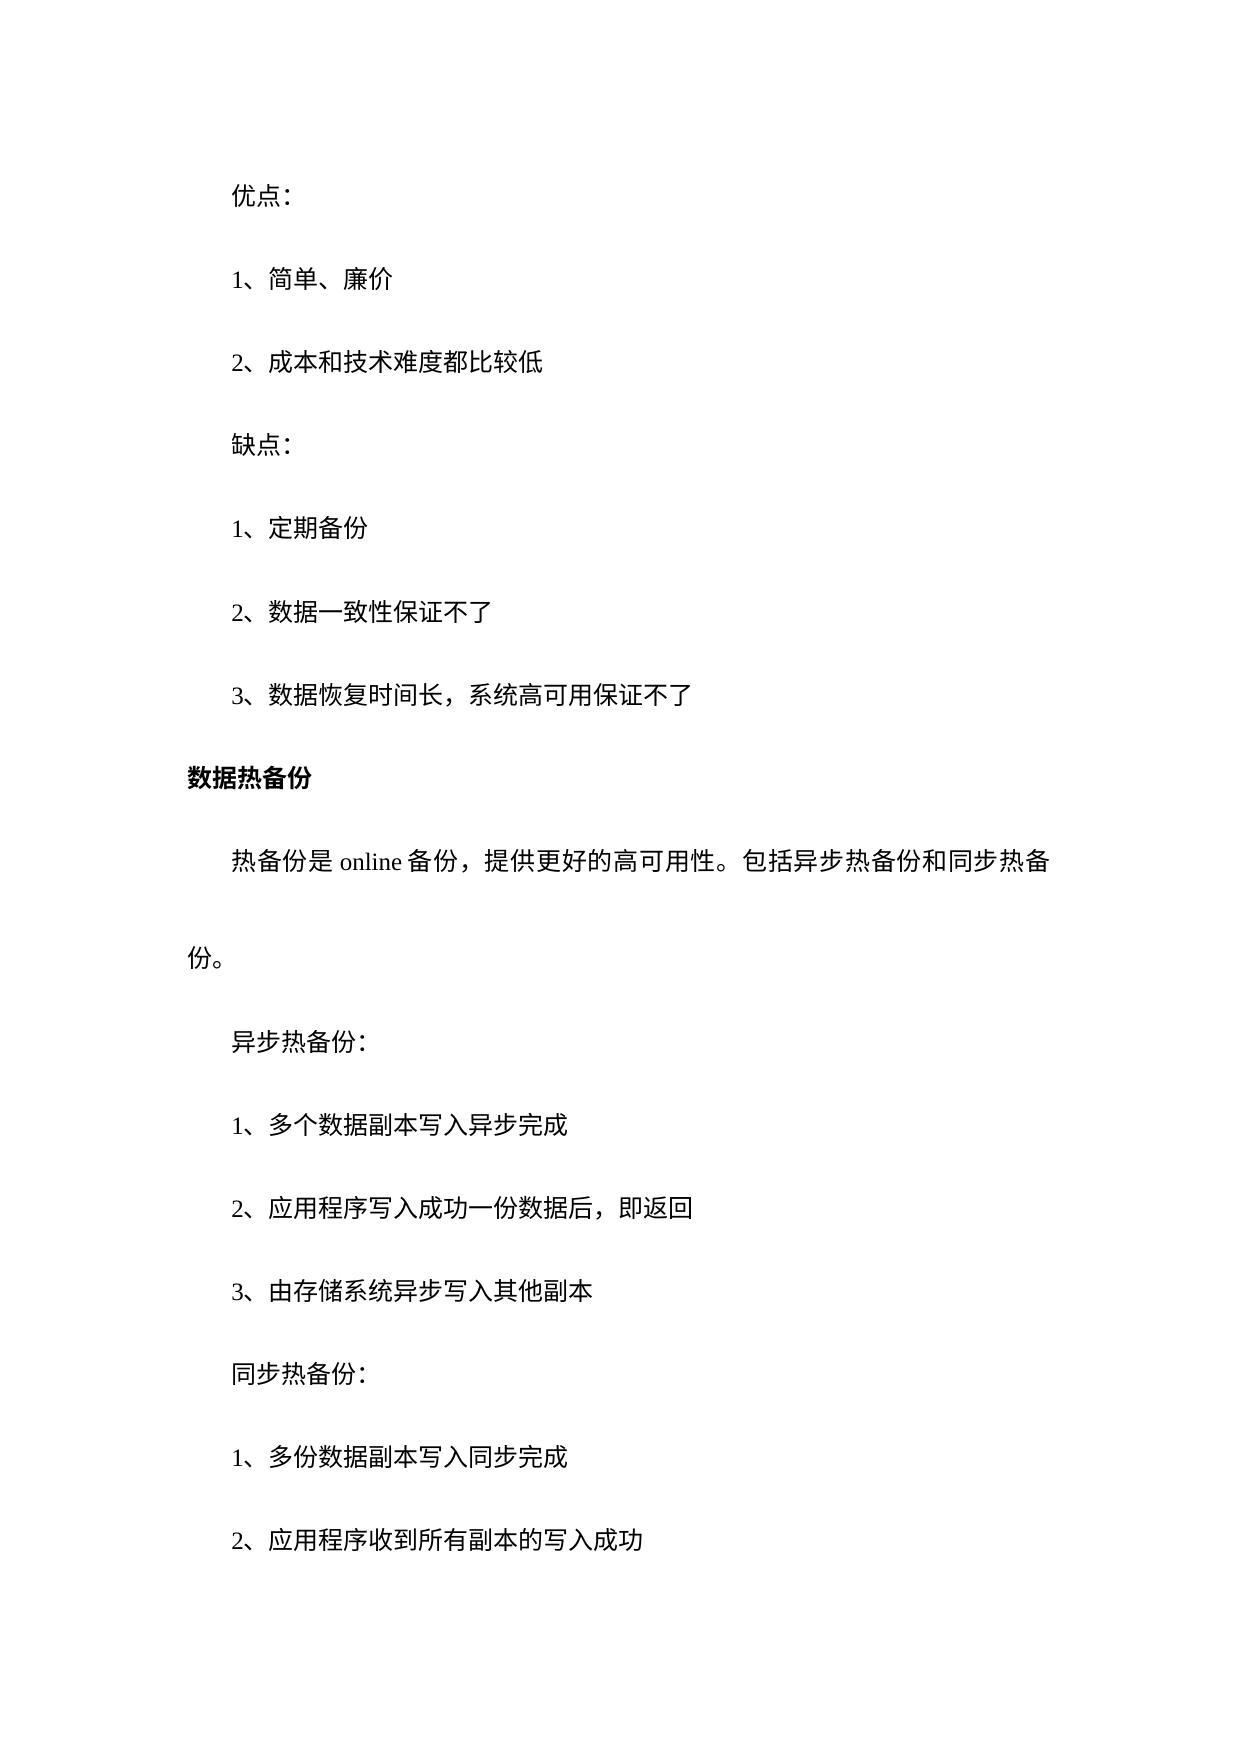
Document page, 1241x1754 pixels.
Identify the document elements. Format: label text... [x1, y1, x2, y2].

text 优点： [187, 162, 1053, 227]
text 热备份是online备份，提供更好的高可用性。包括异步热备份和同步热备份。 [187, 827, 1053, 989]
list 缺点： [187, 411, 1053, 476]
list 多个数据副本写入异步完成 [187, 1091, 1053, 1156]
list 数据恢复时间长，系统高可用保证不了 [187, 661, 1053, 726]
list 定期备份 [187, 494, 1053, 559]
text 异步热备份： [187, 1008, 1053, 1073]
list 多份数据副本写入同步完成 [187, 1423, 1053, 1488]
list 同步热备份： [187, 1340, 1053, 1405]
list 成本和技术难度都比较低 [187, 328, 1053, 393]
list 数据一致性保证不了 [187, 578, 1053, 643]
list 应用程序收到所有副本的写入成功 [187, 1506, 1053, 1571]
subtitle 数据热备份 [187, 744, 1053, 809]
list 由存储系统异步写入其他副本 [187, 1257, 1053, 1322]
list 应用程序写入成功一份数据后，即返回 [187, 1174, 1053, 1239]
list 简单、廉价 [187, 245, 1053, 310]
